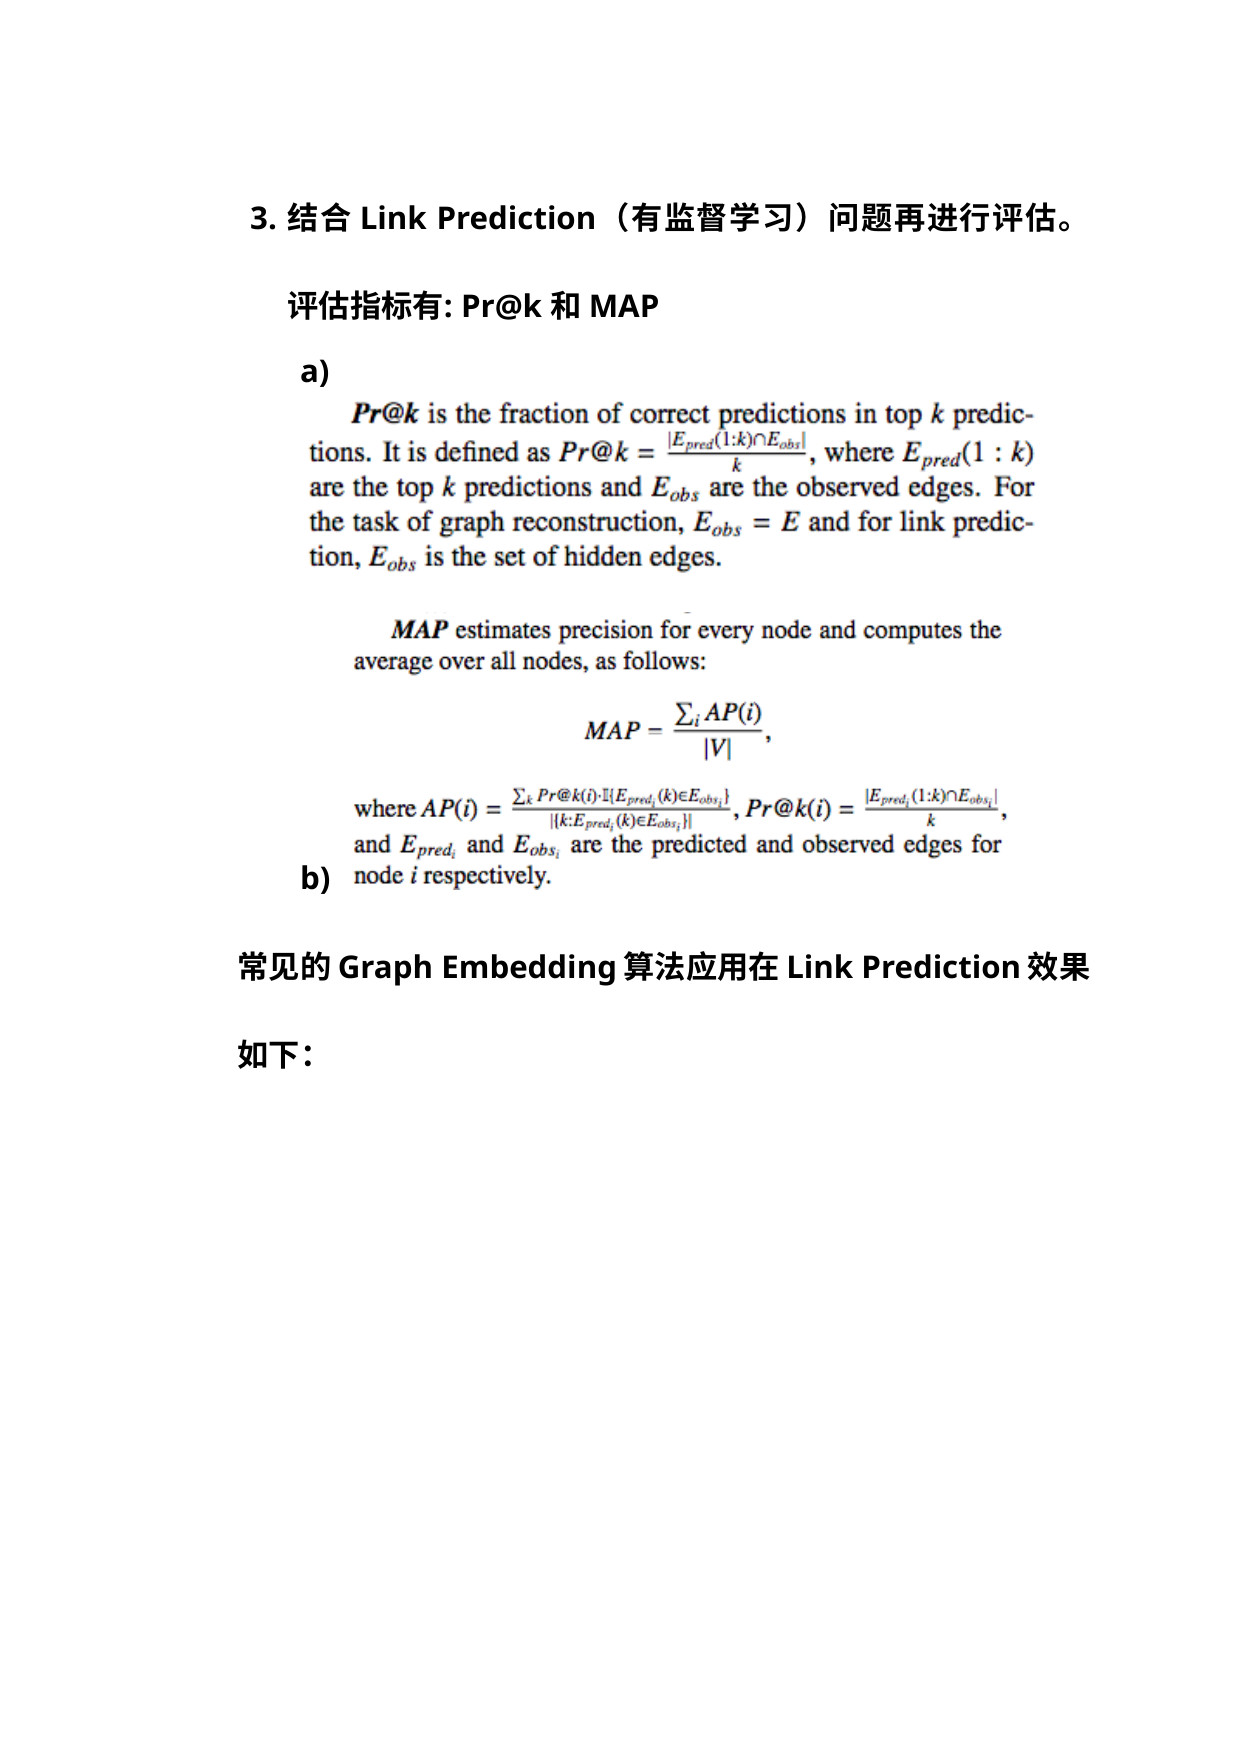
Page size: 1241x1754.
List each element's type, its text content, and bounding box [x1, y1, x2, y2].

list 结合Link Prediction（有监督学习）问题再进行评估。评估指标有: Pr@k 和 MAP [250, 172, 1090, 348]
picture [300, 392, 1052, 580]
text 常见的Graph Embedding算法应用在Link Prediction效果如下： [237, 921, 1090, 1097]
picture [350, 612, 1013, 890]
